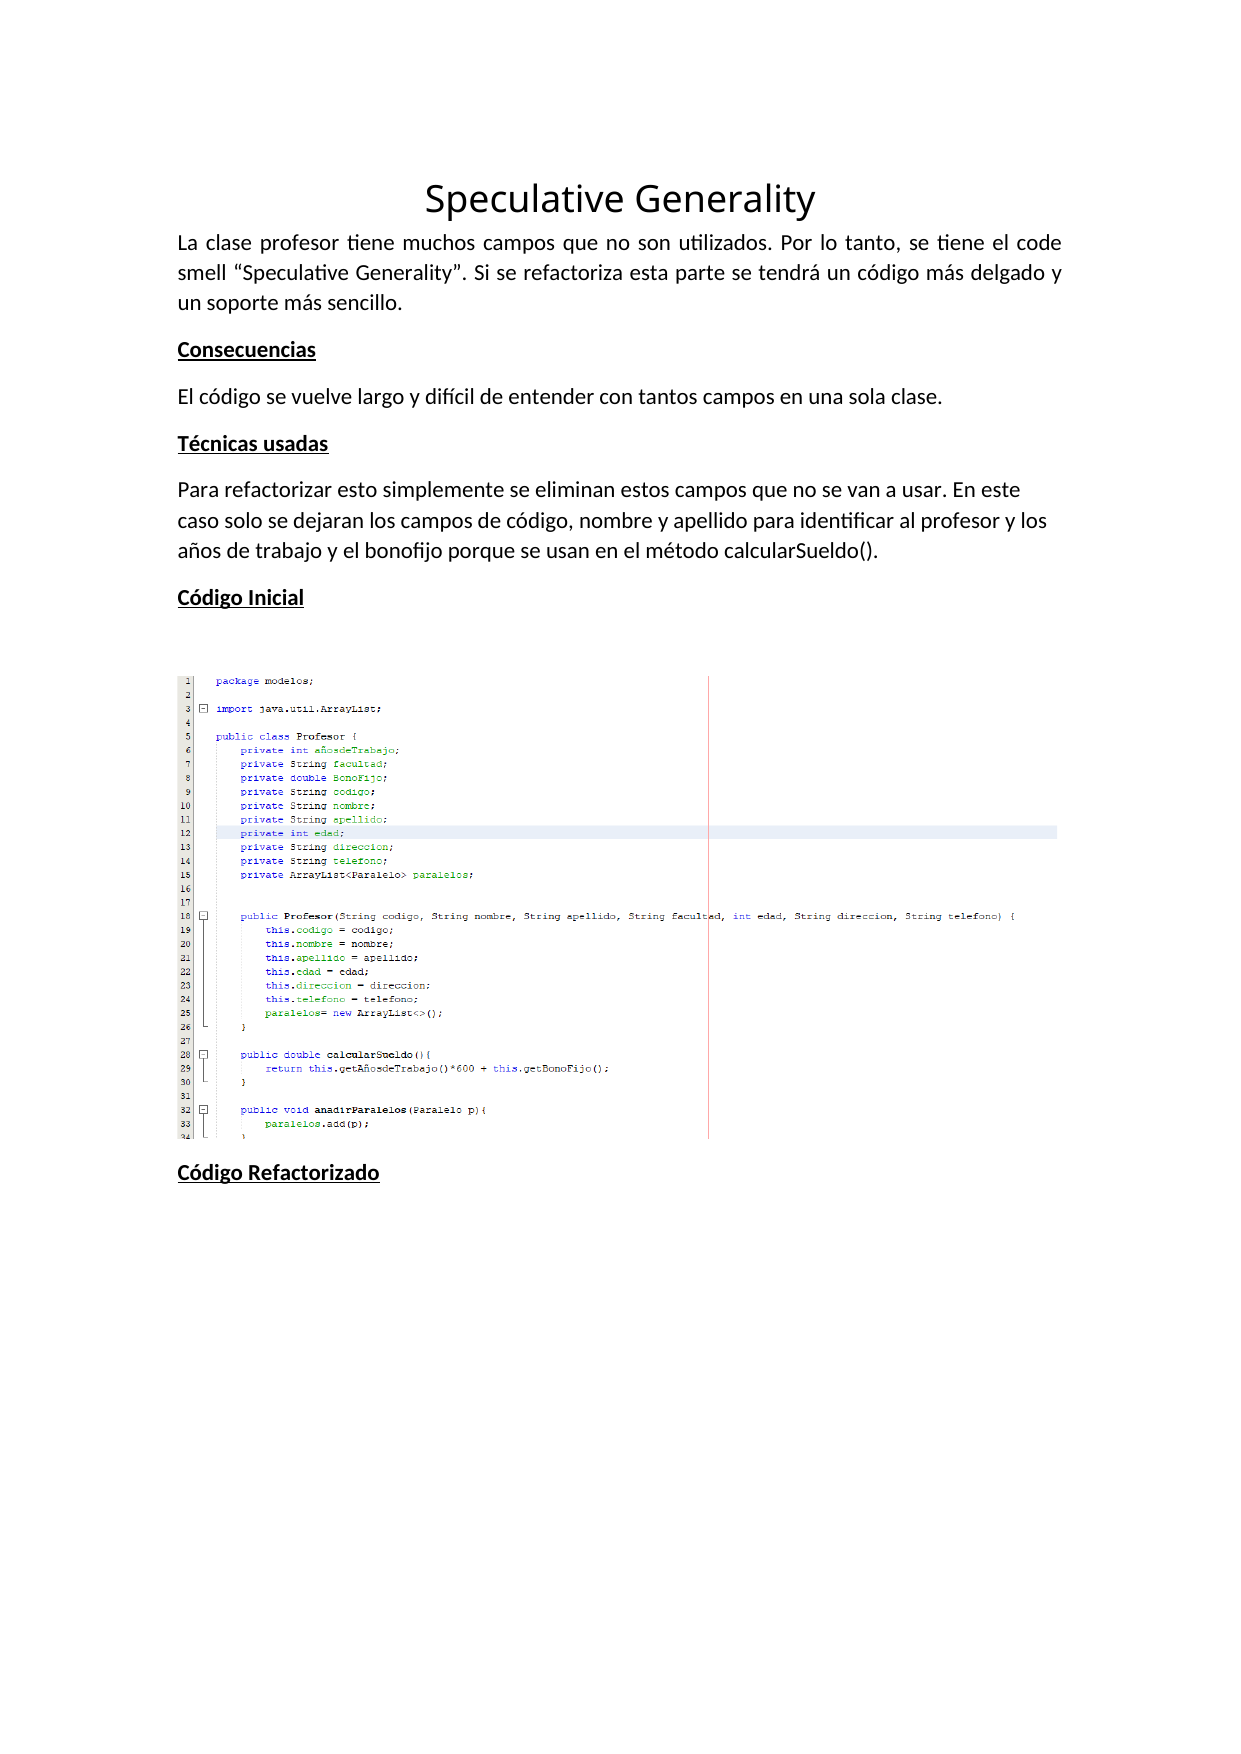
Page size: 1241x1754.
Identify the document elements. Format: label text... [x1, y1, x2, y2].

text La clase profesor tiene muchos campos que no son utilizados. Por lo tanto, se tiene el code smell “Speculative Generality”. Si se refactoriza esta parte se tendrá un código más delgado y un soporte más sencillo. [177, 228, 1063, 316]
text Para refactorizar esto simplemente se eliminan estos campos que no se van a usar. En este caso solo se dejaran los campos de código, nombre y apellido para identificar al profesor y los años de trabajo y el bonofijo porque se usan en el método calcularSueldo(). [177, 476, 1063, 564]
text Técnicas usadas [177, 429, 1063, 457]
text Código Inicial [177, 583, 1063, 611]
text Código Refactorizado [177, 1158, 1063, 1186]
picture [177, 676, 1058, 1139]
text El código se vuelve largo y difícil de entender con tantos campos en una sola clase. [177, 382, 1063, 410]
subtitle Speculative Generality [177, 173, 1063, 224]
text Consecuencias [177, 335, 1063, 363]
